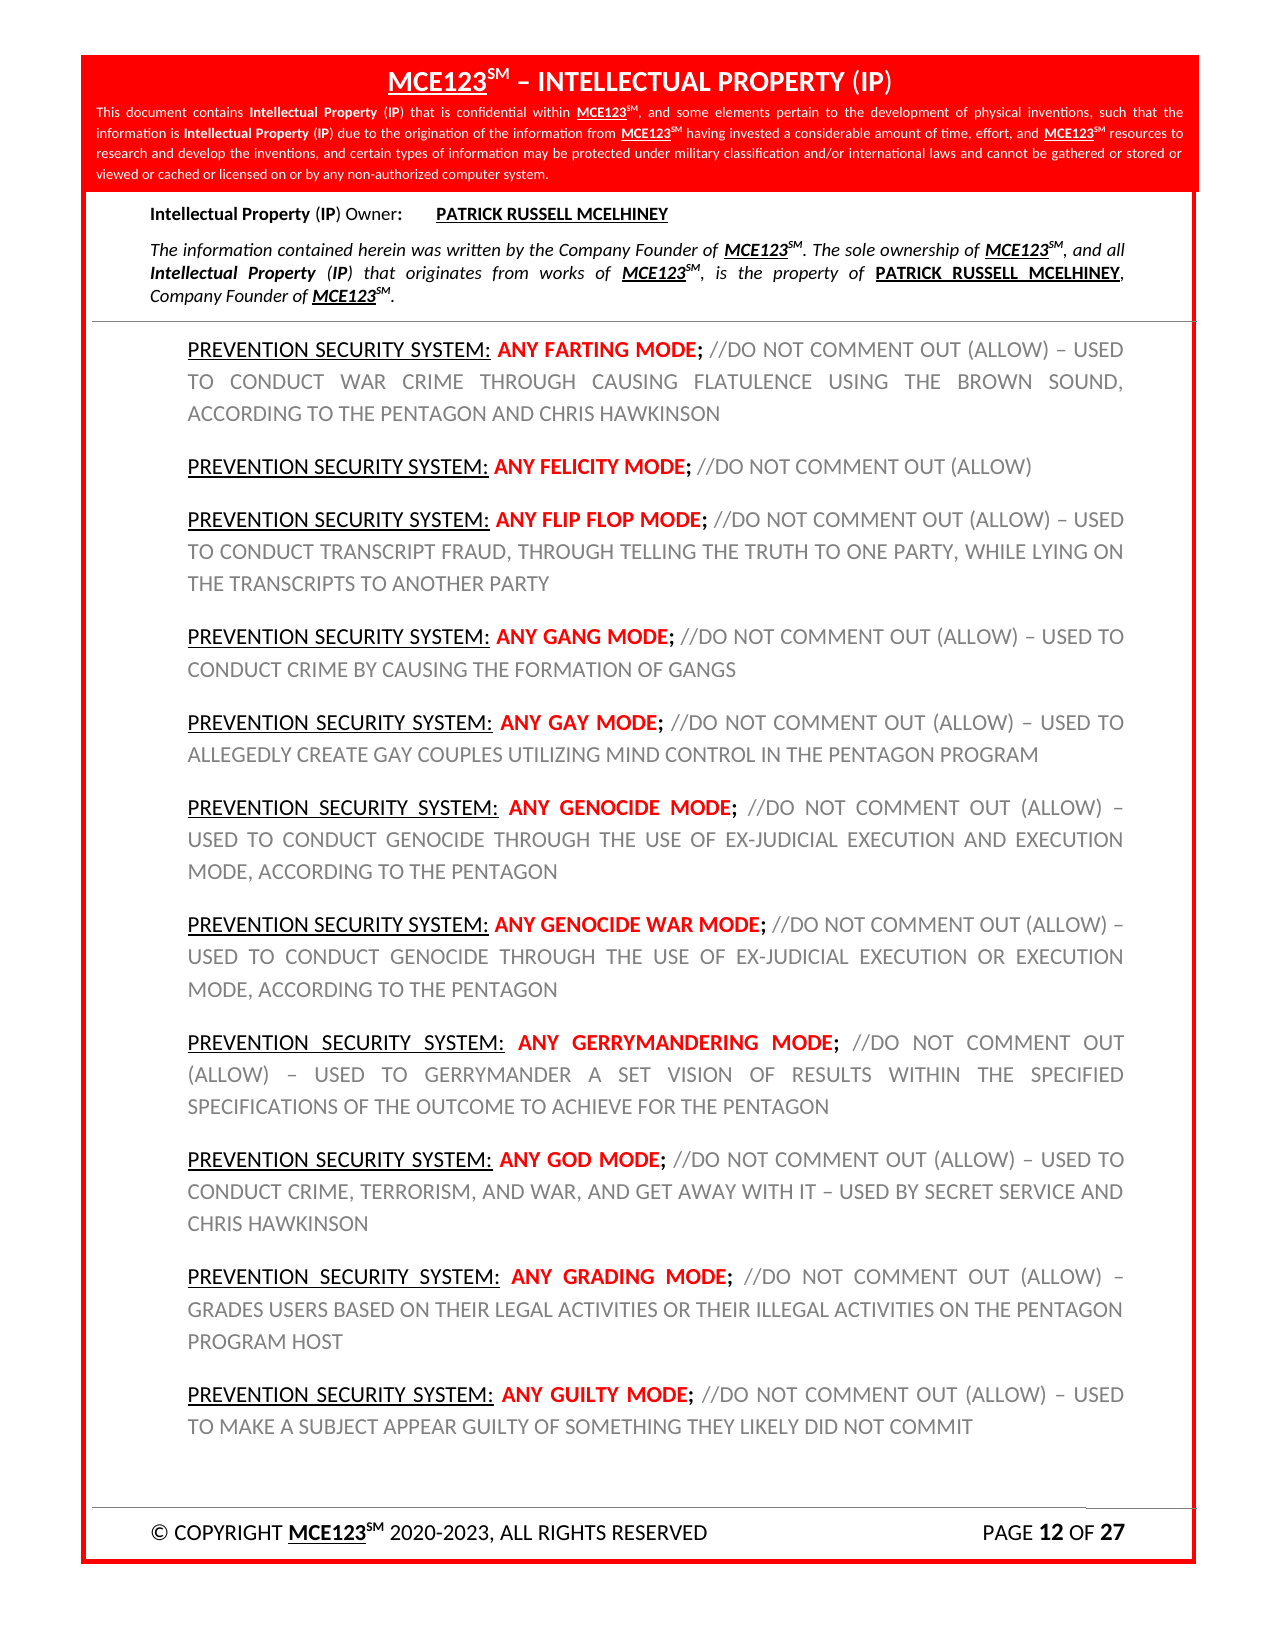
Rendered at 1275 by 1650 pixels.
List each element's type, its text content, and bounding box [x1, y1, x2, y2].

text PREVENTION SECURITY SYSTEM: ANY FELICITY MODE; //DO NOT COMMENT OUT (ALLOW) [187, 452, 1125, 480]
text PREVENTION SECURITY SYSTEM: ANY GUILTY MODE; //DO NOT COMMENT OUT (ALLOW) – USED TO MAKE A SUBJECT APPEAR GUILTY OF SOMETHING THEY LIKELY DID NOT COMMIT [187, 1380, 1125, 1440]
text PREVENTION SECURITY SYSTEM: ANY GERRYMANDERING MODE; //DO NOT COMMENT OUT (ALLOW) – USED TO GERRYMANDER A SET VISION OF RESULTS WITHIN THE SPECIFIED SPECIFICATIONS OF THE OUTCOME TO ACHIEVE FOR THE PENTAGON [187, 1028, 1125, 1120]
text PREVENTION SECURITY SYSTEM: ANY GRADING MODE; //DO NOT COMMENT OUT (ALLOW) – GRADES USERS BASED ON THEIR LEGAL ACTIVITIES OR THEIR ILLEGAL ACTIVITIES ON THE PENTAGON PROGRAM HOST [187, 1262, 1125, 1355]
text PREVENTION SECURITY SYSTEM: ANY GAY MODE; //DO NOT COMMENT OUT (ALLOW) – USED TO ALLEGEDLY CREATE GAY COUPLES UTILIZING MIND CONTROL IN THE PENTAGON PROGRAM [187, 708, 1125, 768]
text PREVENTION SECURITY SYSTEM: ANY FLIP FLOP MODE; //DO NOT COMMENT OUT (ALLOW) – USED TO CONDUCT TRANSCRIPT FRAUD, THROUGH TELLING THE TRUTH TO ONE PARTY, WHILE LYING ON THE TRANSCRIPTS TO ANOTHER PARTY [187, 505, 1125, 597]
text PREVENTION SECURITY SYSTEM: ANY GANG MODE; //DO NOT COMMENT OUT (ALLOW) – USED TO CONDUCT CRIME BY CAUSING THE FORMATION OF GANGS [187, 622, 1125, 683]
text PREVENTION SECURITY SYSTEM: ANY GOD MODE; //DO NOT COMMENT OUT (ALLOW) – USED TO CONDUCT CRIME, TERRORISM, AND WAR, AND GET AWAY WITH IT – USED BY SECRET SERVICE AND CHRIS HAWKINSON [187, 1145, 1125, 1237]
text PREVENTION SECURITY SYSTEM: ANY FARTING MODE; //DO NOT COMMENT OUT (ALLOW) – USED TO CONDUCT WAR CRIME THROUGH CAUSING FLATULENCE USING THE BROWN SOUND, ACCORDING TO THE PENTAGON AND CHRIS HAWKINSON [187, 335, 1125, 427]
text PREVENTION SECURITY SYSTEM: ANY GENOCIDE MODE; //DO NOT COMMENT OUT (ALLOW) – USED TO CONDUCT GENOCIDE THROUGH THE USE OF EX-JUDICIAL EXECUTION AND EXECUTION MODE, ACCORDING TO THE PENTAGON [187, 793, 1125, 885]
text PREVENTION SECURITY SYSTEM: ANY GENOCIDE WAR MODE; //DO NOT COMMENT OUT (ALLOW) – USED TO CONDUCT GENOCIDE THROUGH THE USE OF EX-JUDICIAL EXECUTION OR EXECUTION MODE, ACCORDING TO THE PENTAGON [187, 910, 1125, 1003]
